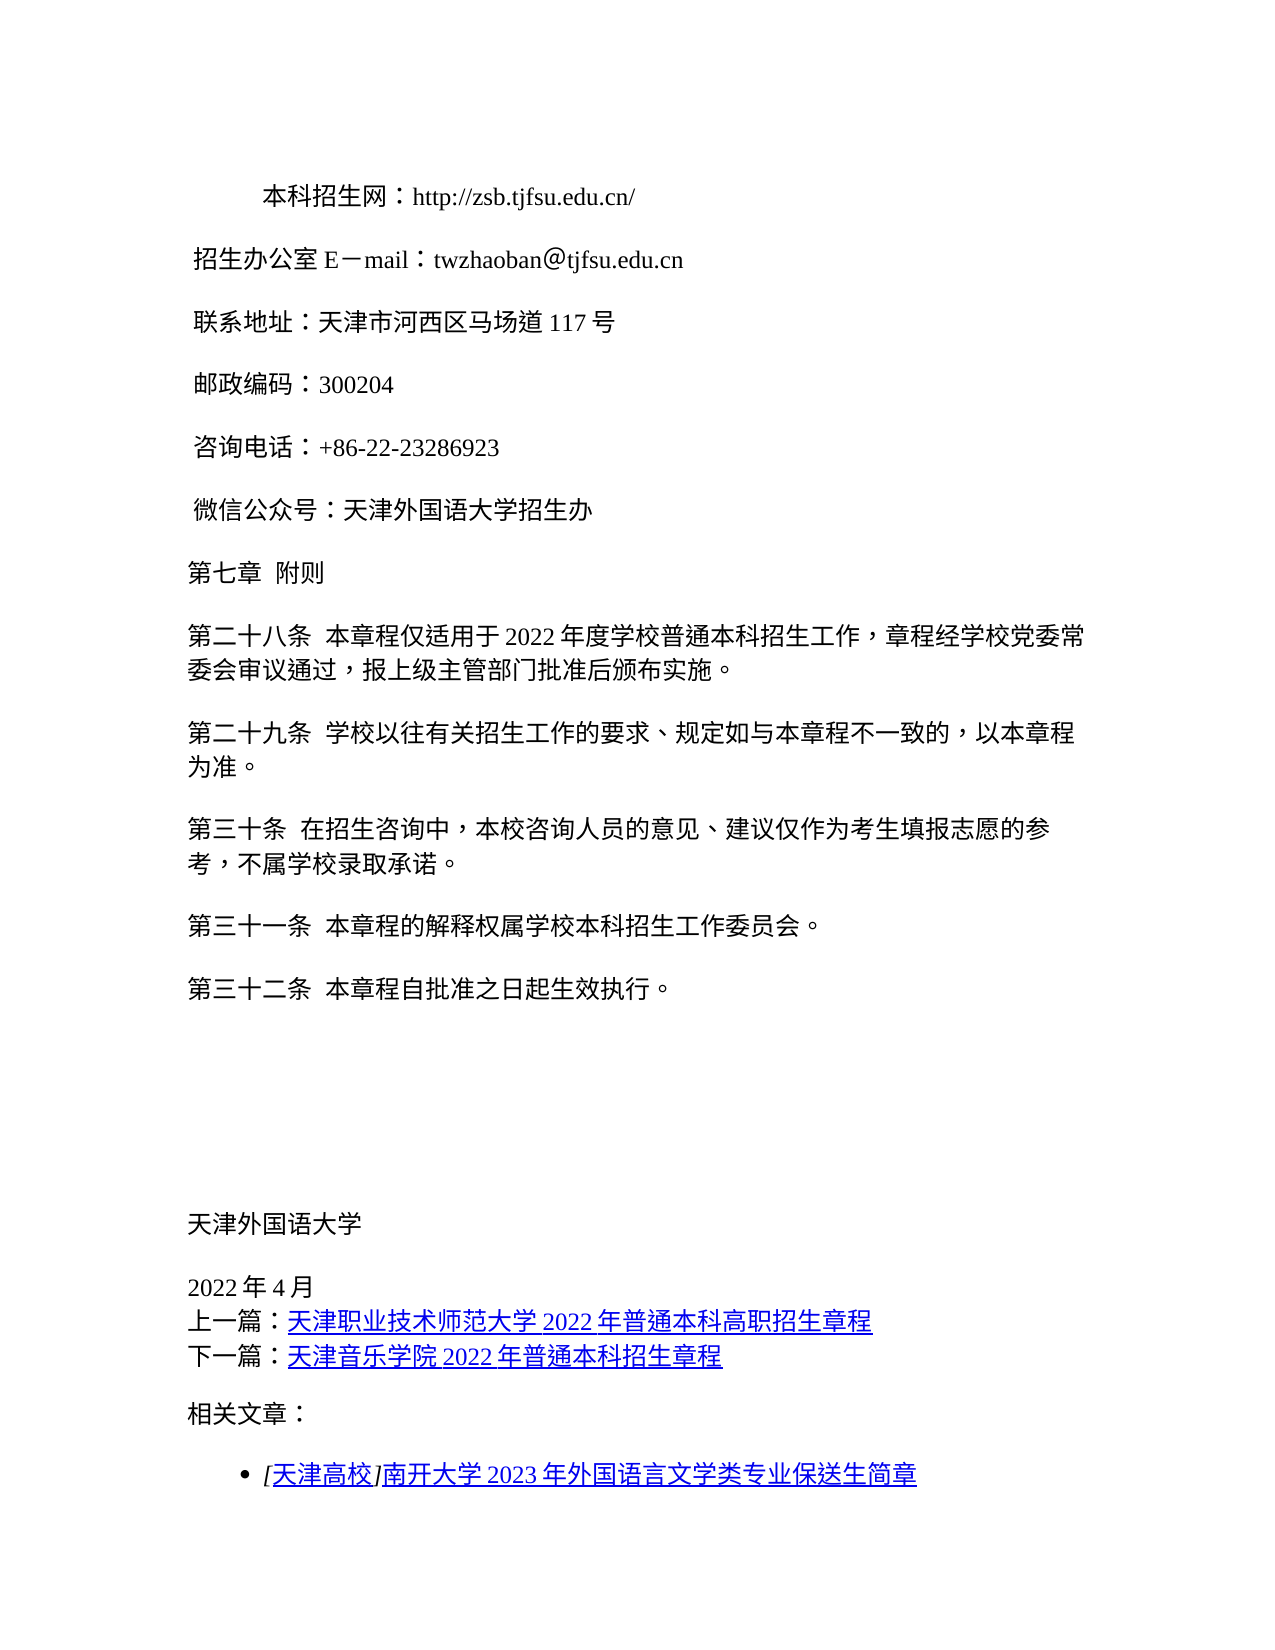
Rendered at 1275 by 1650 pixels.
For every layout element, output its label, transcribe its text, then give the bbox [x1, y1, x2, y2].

text 邮政编码：300204 [187, 367, 1087, 401]
text 微信公众号：天津外国语大学招生办 [187, 493, 1087, 527]
text 本科招生网：http://zsb.tjfsu.edu.cn/ [187, 179, 1087, 213]
text 第三十一条 本章程的解释权属学校本科招生工作委员会。 [187, 909, 1087, 943]
text 上一篇：天津职业技术师范大学2022年普通本科高职招生章程 下一篇：天津音乐学院2022年普通本科招生章程 [187, 1304, 1087, 1372]
text 第三十二条 本章程自批准之日起生效执行。 [187, 972, 1087, 1006]
text 联系地址：天津市河西区马场道117号 [187, 304, 1087, 338]
text 2022年4月 [187, 1270, 1087, 1304]
list [天津高校]南开大学2023年外国语言文学类专业保送生简章 [241, 1456, 1087, 1490]
text 第二十九条 学校以往有关招生工作的要求、规定如与本章程不一致的，以本章程为准。 [187, 715, 1087, 783]
text 第三十条 在招生咨询中，本校咨询人员的意见、建议仅作为考生填报志愿的参考，不属学校录取承诺。 [187, 812, 1087, 880]
text 招生办公室E－mail：twzhaoban＠tjfsu.edu.cn [187, 242, 1087, 276]
text 相关文章： [187, 1397, 1087, 1431]
text 第七章 附则 [187, 556, 1087, 590]
text 第二十八条 本章程仅适用于2022年度学校普通本科招生工作，章程经学校党委常委会审议通过，报上级主管部门批准后颁布实施。 [187, 618, 1087, 687]
text 天津外国语大学 [187, 1207, 1087, 1241]
text 咨询电话：+86-22-23286923 [187, 430, 1087, 464]
